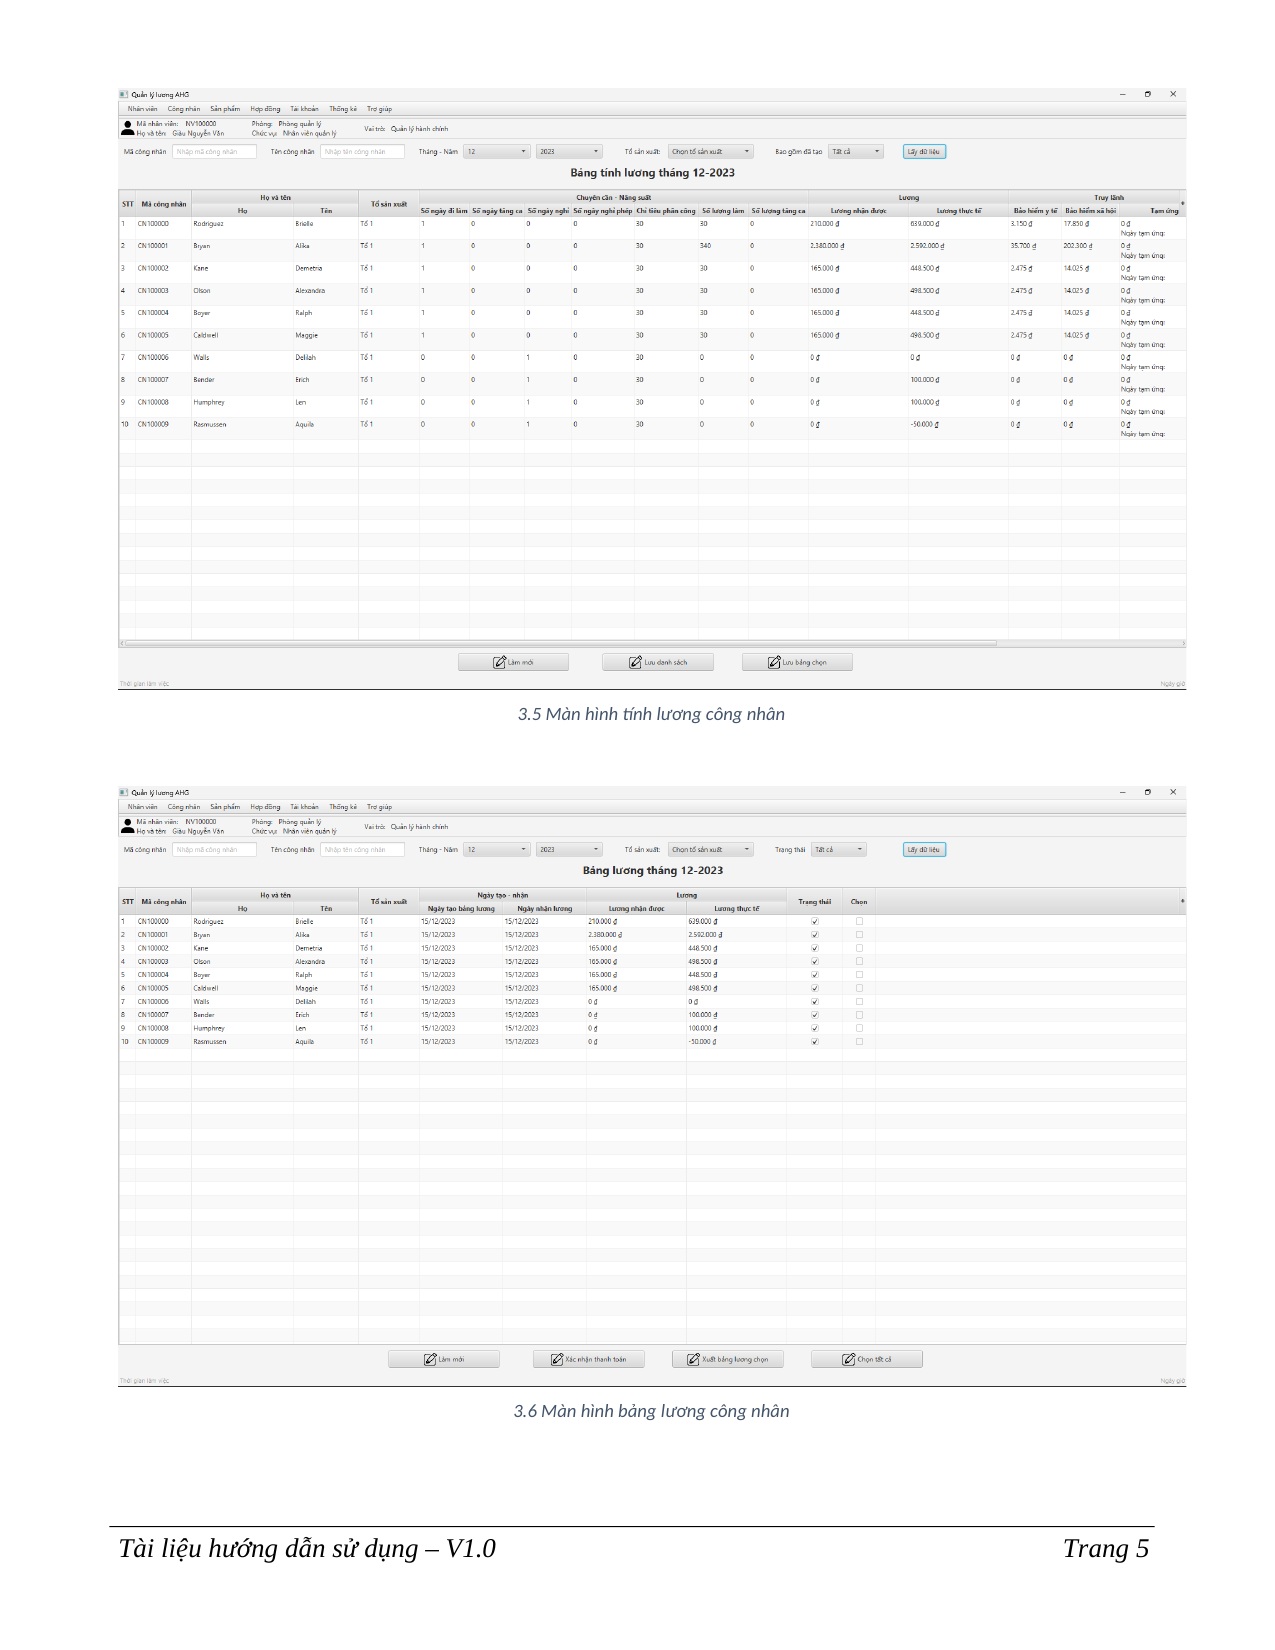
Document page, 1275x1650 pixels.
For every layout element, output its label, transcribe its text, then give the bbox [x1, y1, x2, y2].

picture [118, 786, 1187, 1387]
picture [118, 88, 1187, 690]
